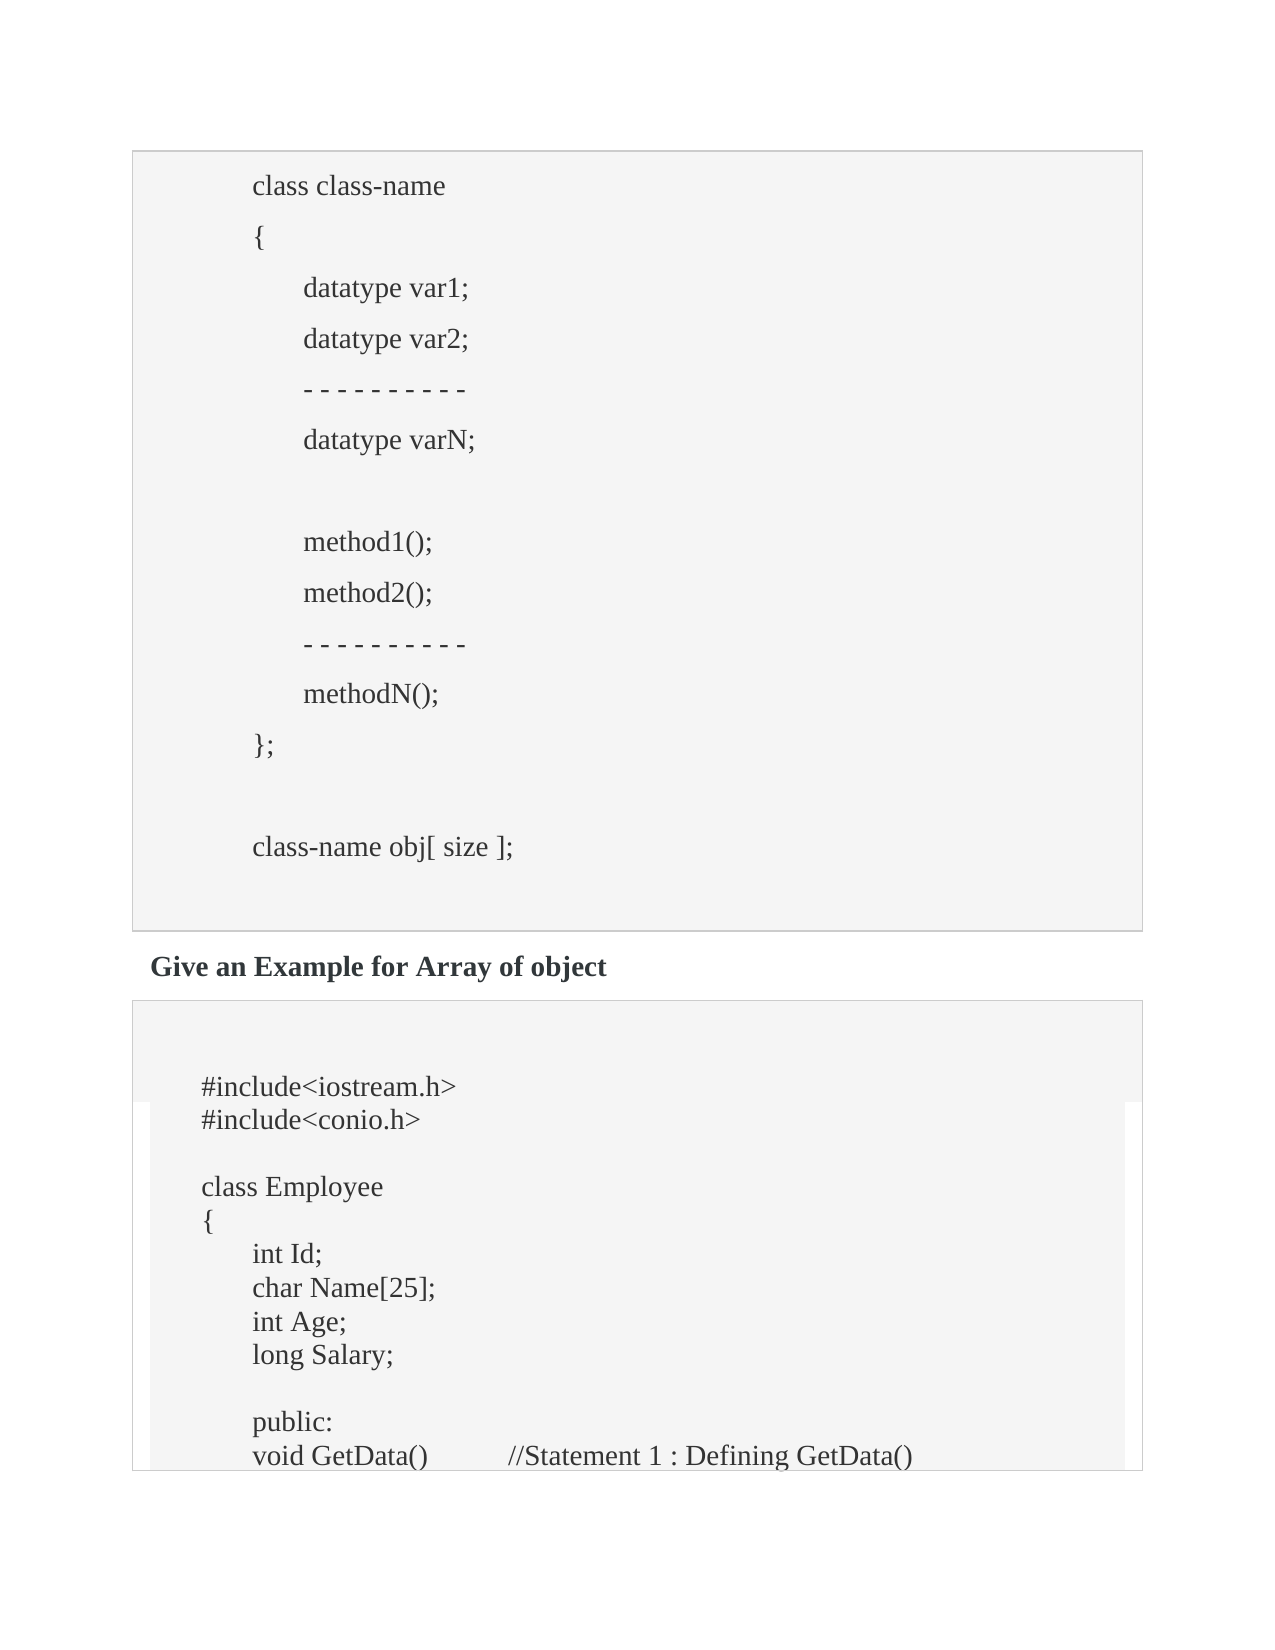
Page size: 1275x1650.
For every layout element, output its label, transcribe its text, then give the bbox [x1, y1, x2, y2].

text - - - - - - - - - - [133, 353, 1142, 404]
text { [150, 1203, 1125, 1237]
text class Employee [150, 1169, 1125, 1203]
text #include<conio.h> [150, 1102, 1125, 1136]
text char Name[25]; [150, 1270, 1125, 1304]
text }; [133, 709, 1142, 760]
text methodN(); [133, 658, 1142, 709]
text void GetData() //Statement 1 : Defining GetData() [150, 1438, 1125, 1470]
text datatype var1; [133, 252, 1142, 302]
text method2(); [133, 557, 1142, 607]
text - - - - - - - - - - [133, 607, 1142, 658]
text datatype varN; [133, 404, 1142, 455]
text int Age; [150, 1304, 1125, 1337]
text class class-name [133, 152, 1142, 201]
subtitle Give an Example for Array of object [150, 949, 1125, 982]
text int Id; [150, 1237, 1125, 1270]
text datatype var2; [133, 302, 1142, 353]
text class-name obj[ size ]; [133, 811, 1142, 862]
text public: [150, 1404, 1125, 1438]
text method1(); [133, 506, 1142, 557]
text { [133, 201, 1142, 252]
text long Salary; [150, 1337, 1125, 1371]
text #include<iostream.h> [133, 1051, 1142, 1102]
